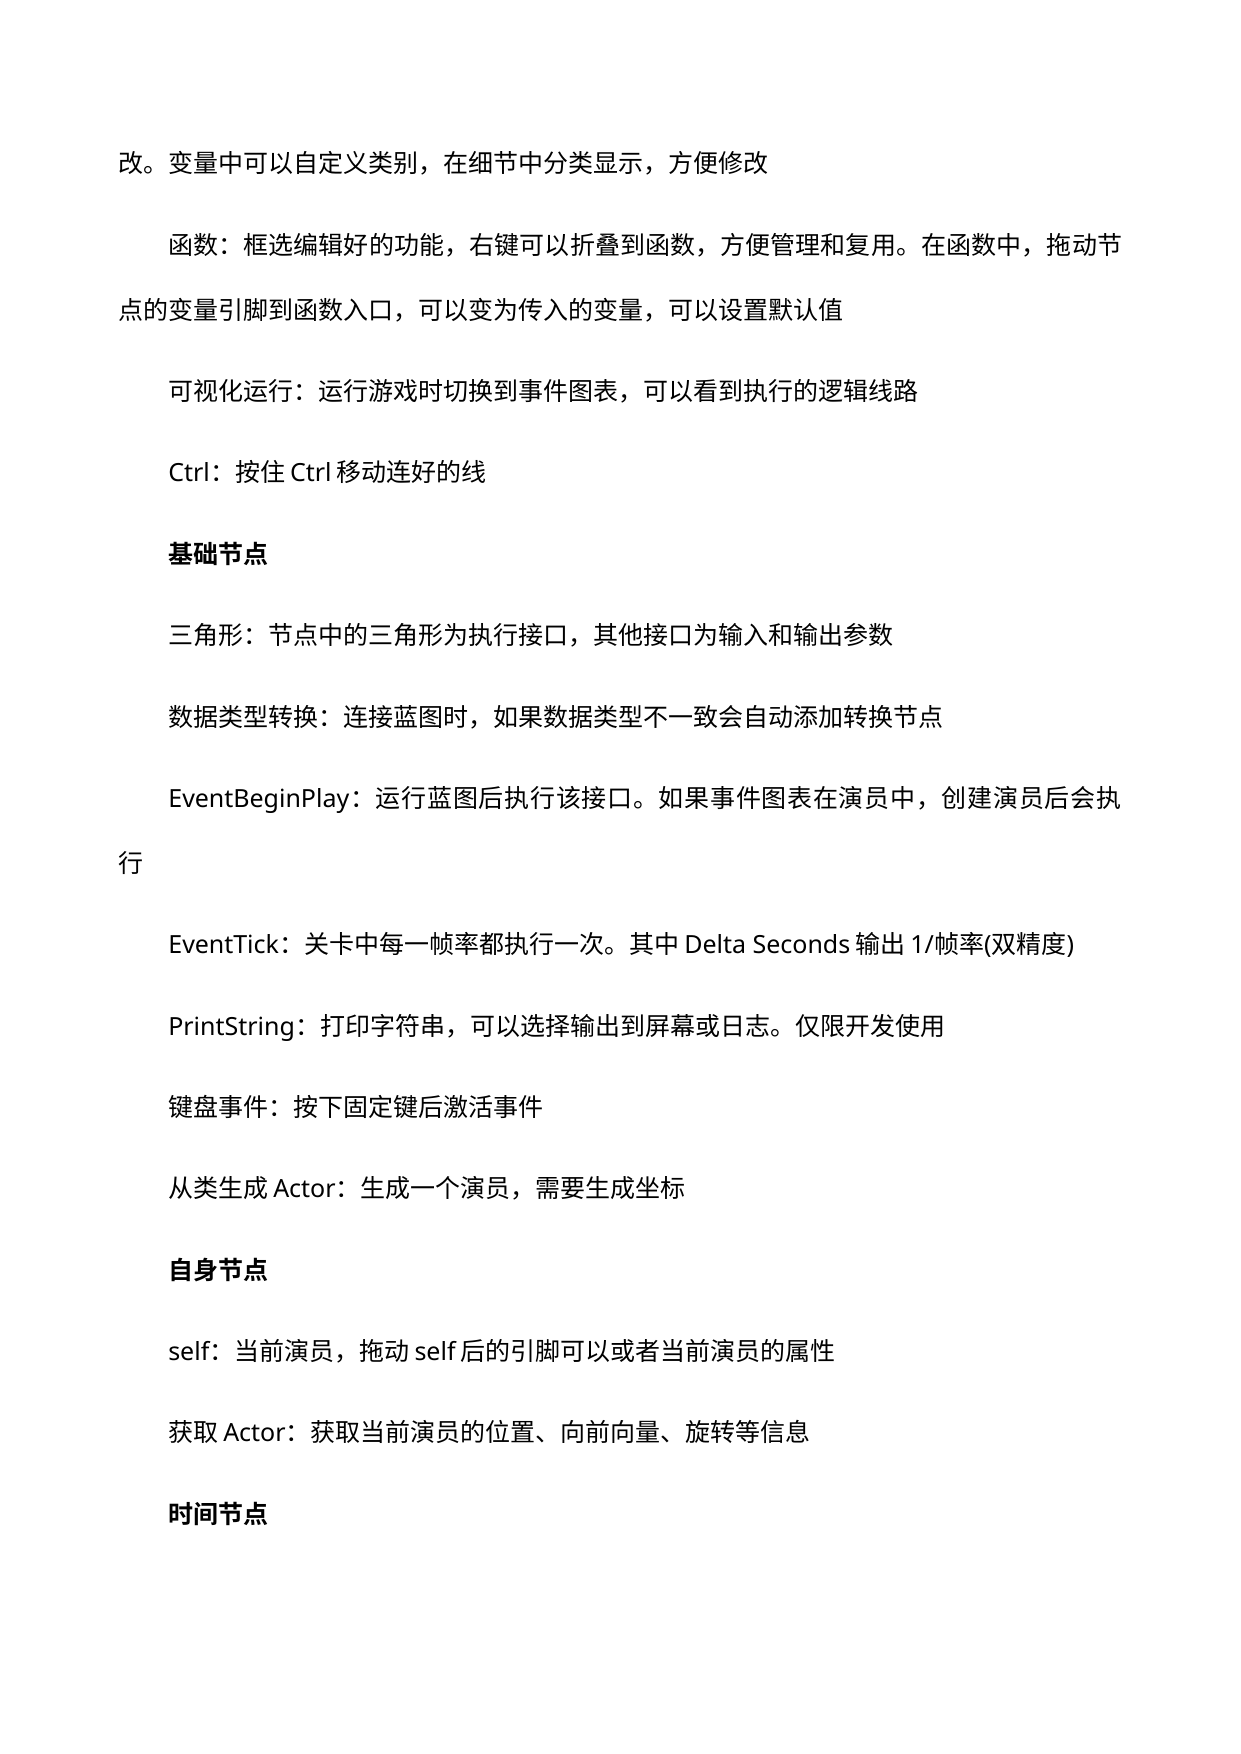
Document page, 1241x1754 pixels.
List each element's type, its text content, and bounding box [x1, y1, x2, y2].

list 自身节点 [118, 1236, 1122, 1301]
list 可视化运行：运行游戏时切换到事件图表，可以看到执行的逻辑线路 [118, 357, 1122, 422]
list 获取Actor：获取当前演员的位置、向前向量、旋转等信息 [118, 1398, 1122, 1463]
list 时间节点 [118, 1480, 1122, 1545]
list 从类生成Actor：生成一个演员，需要生成坐标 [118, 1154, 1122, 1219]
list 键盘事件：按下固定键后激活事件 [118, 1073, 1122, 1138]
list 变量：事件图表中非固定的值可以提取为变量，变量会在演员的细节中显示，方便修改。变量中可以自定义类别，在细节中分类显示，方便修改 [118, 129, 1122, 194]
list EventBeginPlay：运行蓝图后执行该接口。如果事件图表在演员中，创建演员后会执行 [118, 764, 1122, 894]
list 三角形：节点中的三角形为执行接口，其他接口为输入和输出参数 [118, 601, 1122, 666]
list Ctrl：按住Ctrl移动连好的线 [118, 438, 1122, 503]
list self：当前演员，拖动self后的引脚可以或者当前演员的属性 [118, 1317, 1122, 1382]
list EventTick：关卡中每一帧率都执行一次。其中Delta Seconds输出1/帧率(双精度) [118, 910, 1122, 975]
list PrintString：打印字符串，可以选择输出到屏幕或日志。仅限开发使用 [118, 992, 1122, 1057]
list 数据类型转换：连接蓝图时，如果数据类型不一致会自动添加转换节点 [118, 683, 1122, 748]
list 基础节点 [118, 520, 1122, 585]
list 函数：框选编辑好的功能，右键可以折叠到函数，方便管理和复用。在函数中，拖动节点的变量引脚到函数入口，可以变为传入的变量，可以设置默认值 [118, 211, 1122, 341]
